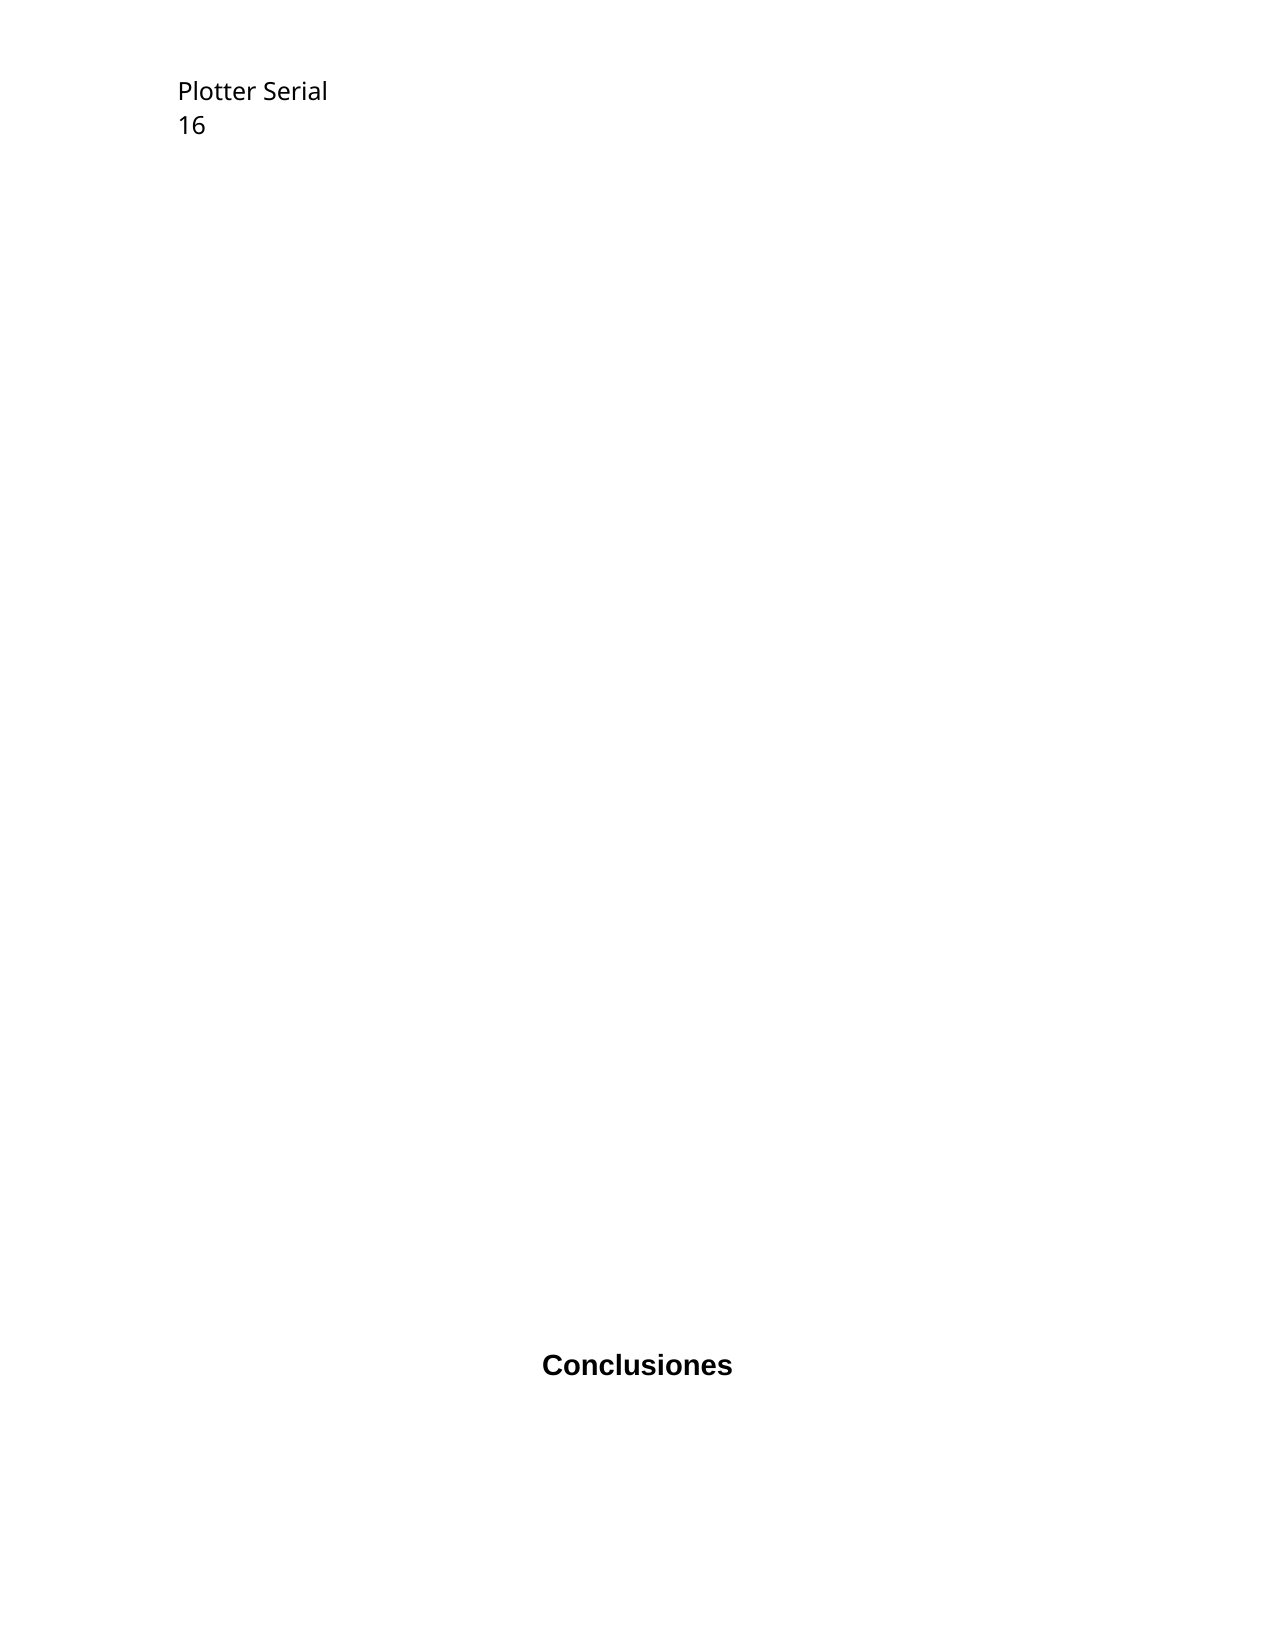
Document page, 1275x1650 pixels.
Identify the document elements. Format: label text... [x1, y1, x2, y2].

subtitle Conclusiones [177, 1348, 1098, 1382]
